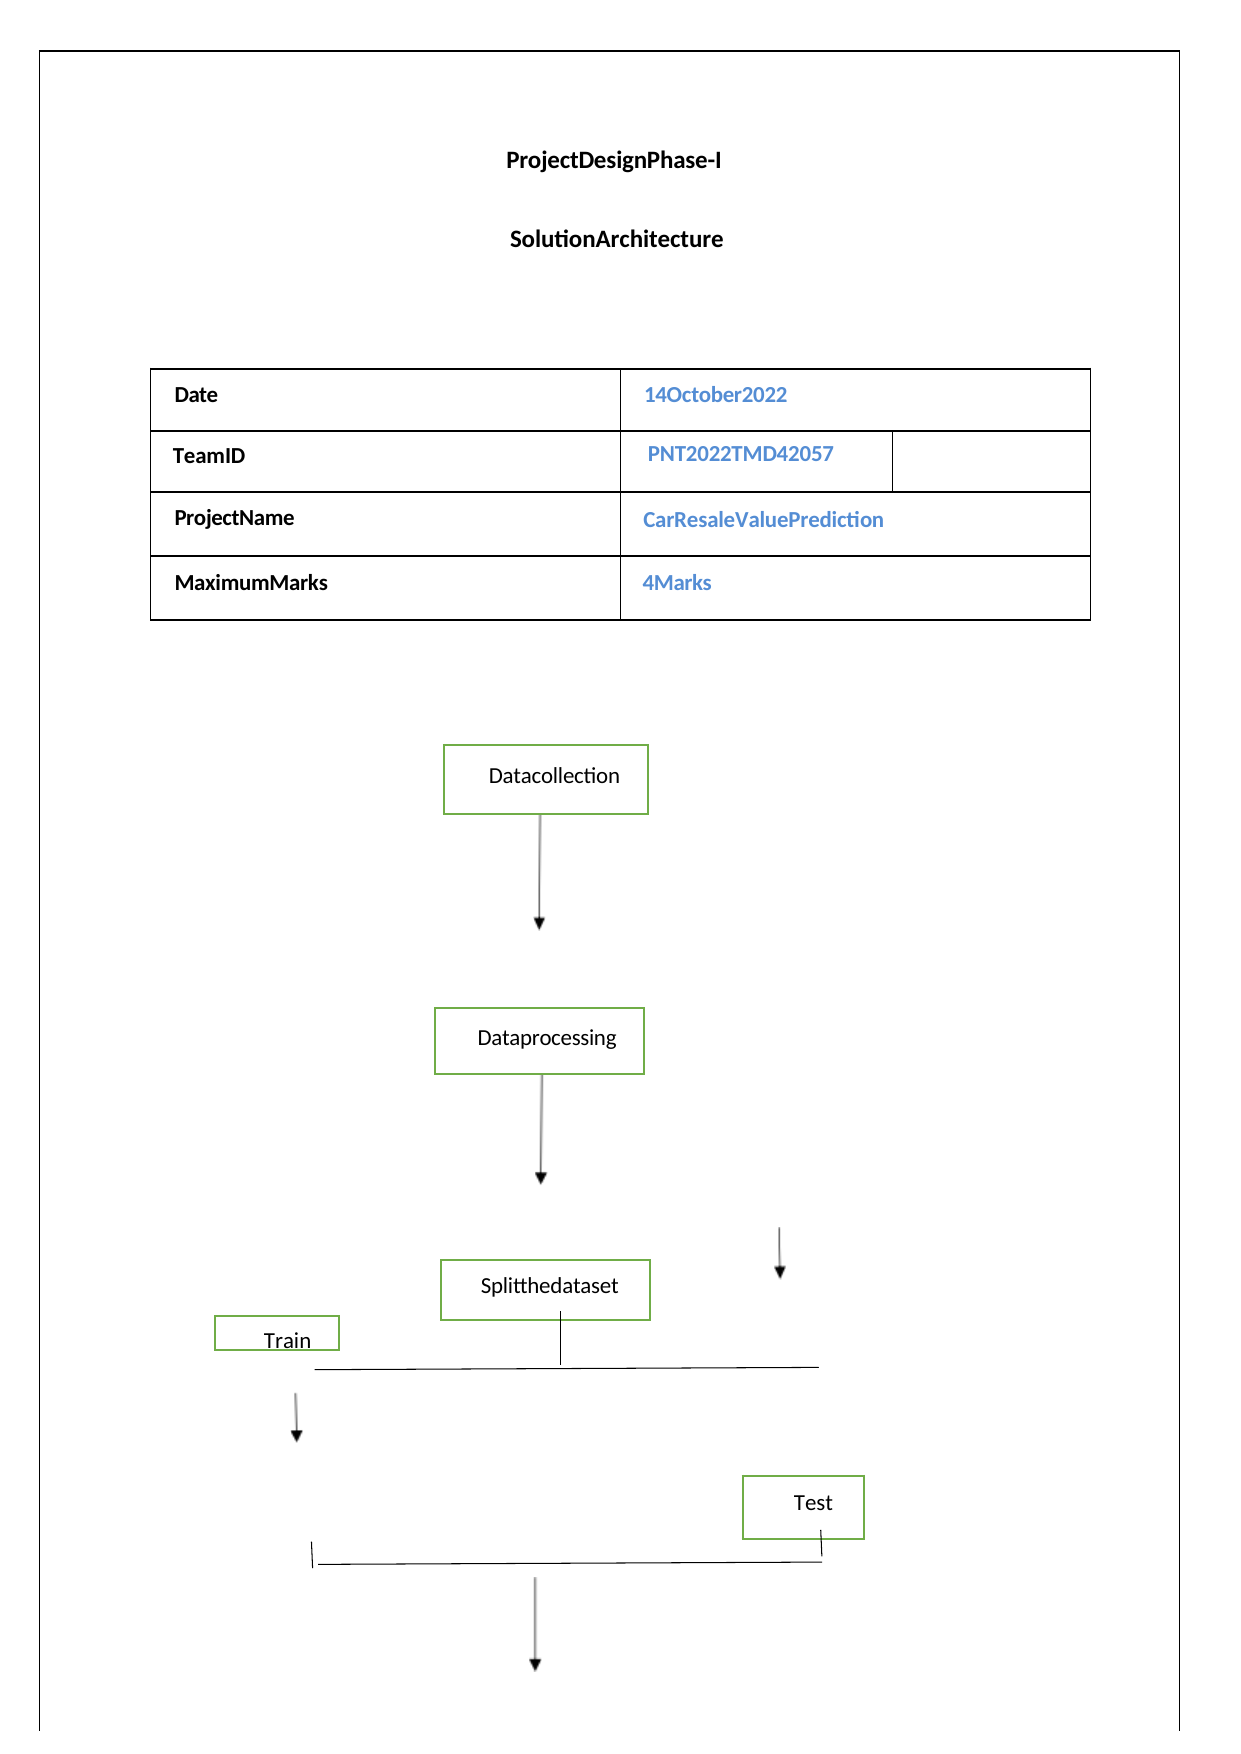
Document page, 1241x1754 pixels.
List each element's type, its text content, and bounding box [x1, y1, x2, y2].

picture [535, 1075, 548, 1186]
table_header ProjectDesignPhase-I SolutionArchitecture [40, 52, 1179, 621]
picture [528, 1577, 542, 1672]
table_cell [40, 621, 1179, 1731]
picture [290, 1392, 304, 1444]
picture [773, 1227, 786, 1280]
picture [533, 815, 546, 931]
